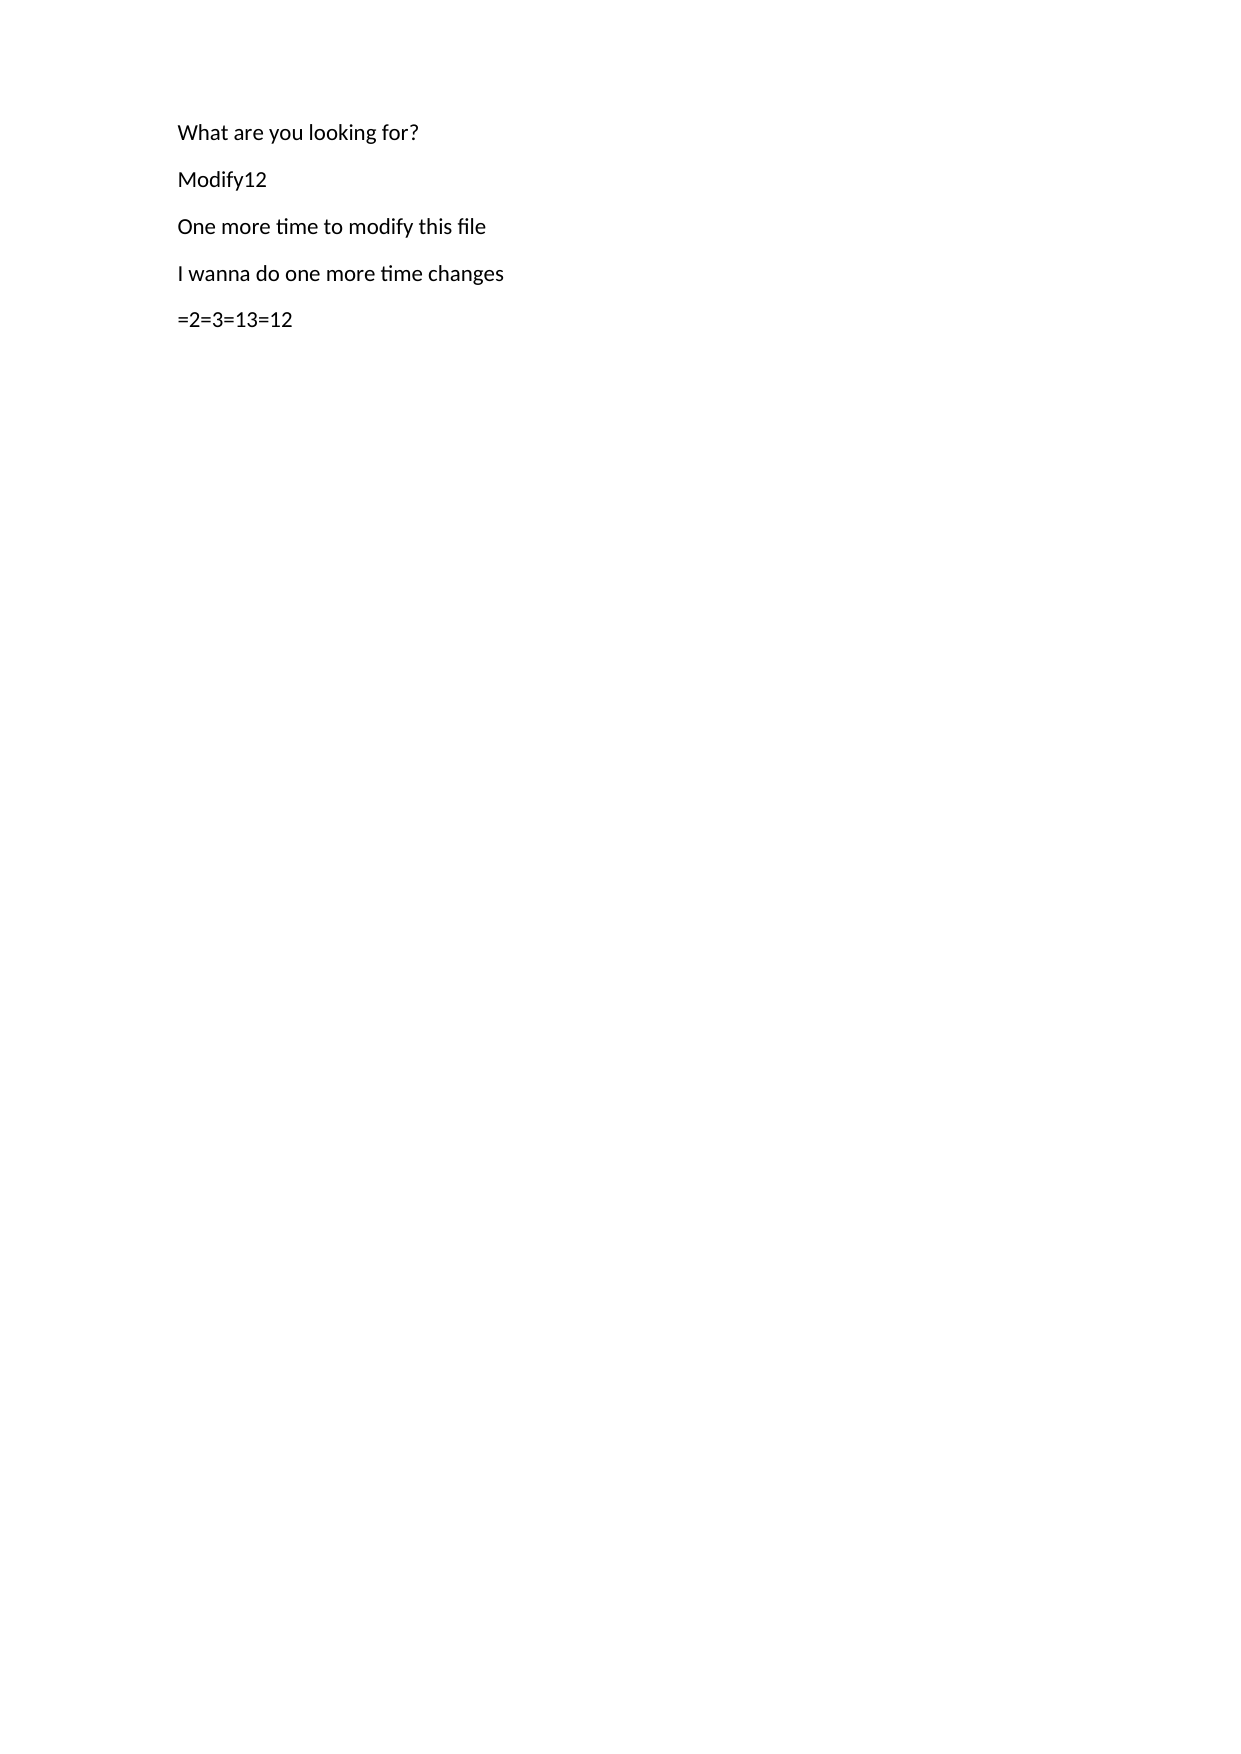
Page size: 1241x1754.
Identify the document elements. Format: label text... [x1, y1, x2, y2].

text I wanna do one more time changes [177, 259, 1152, 287]
text Modify12 [177, 165, 1152, 193]
text =2=3=13=12 [177, 306, 1152, 334]
text What are you looking for? [177, 118, 1152, 146]
text One more time to modify this file [177, 212, 1152, 240]
